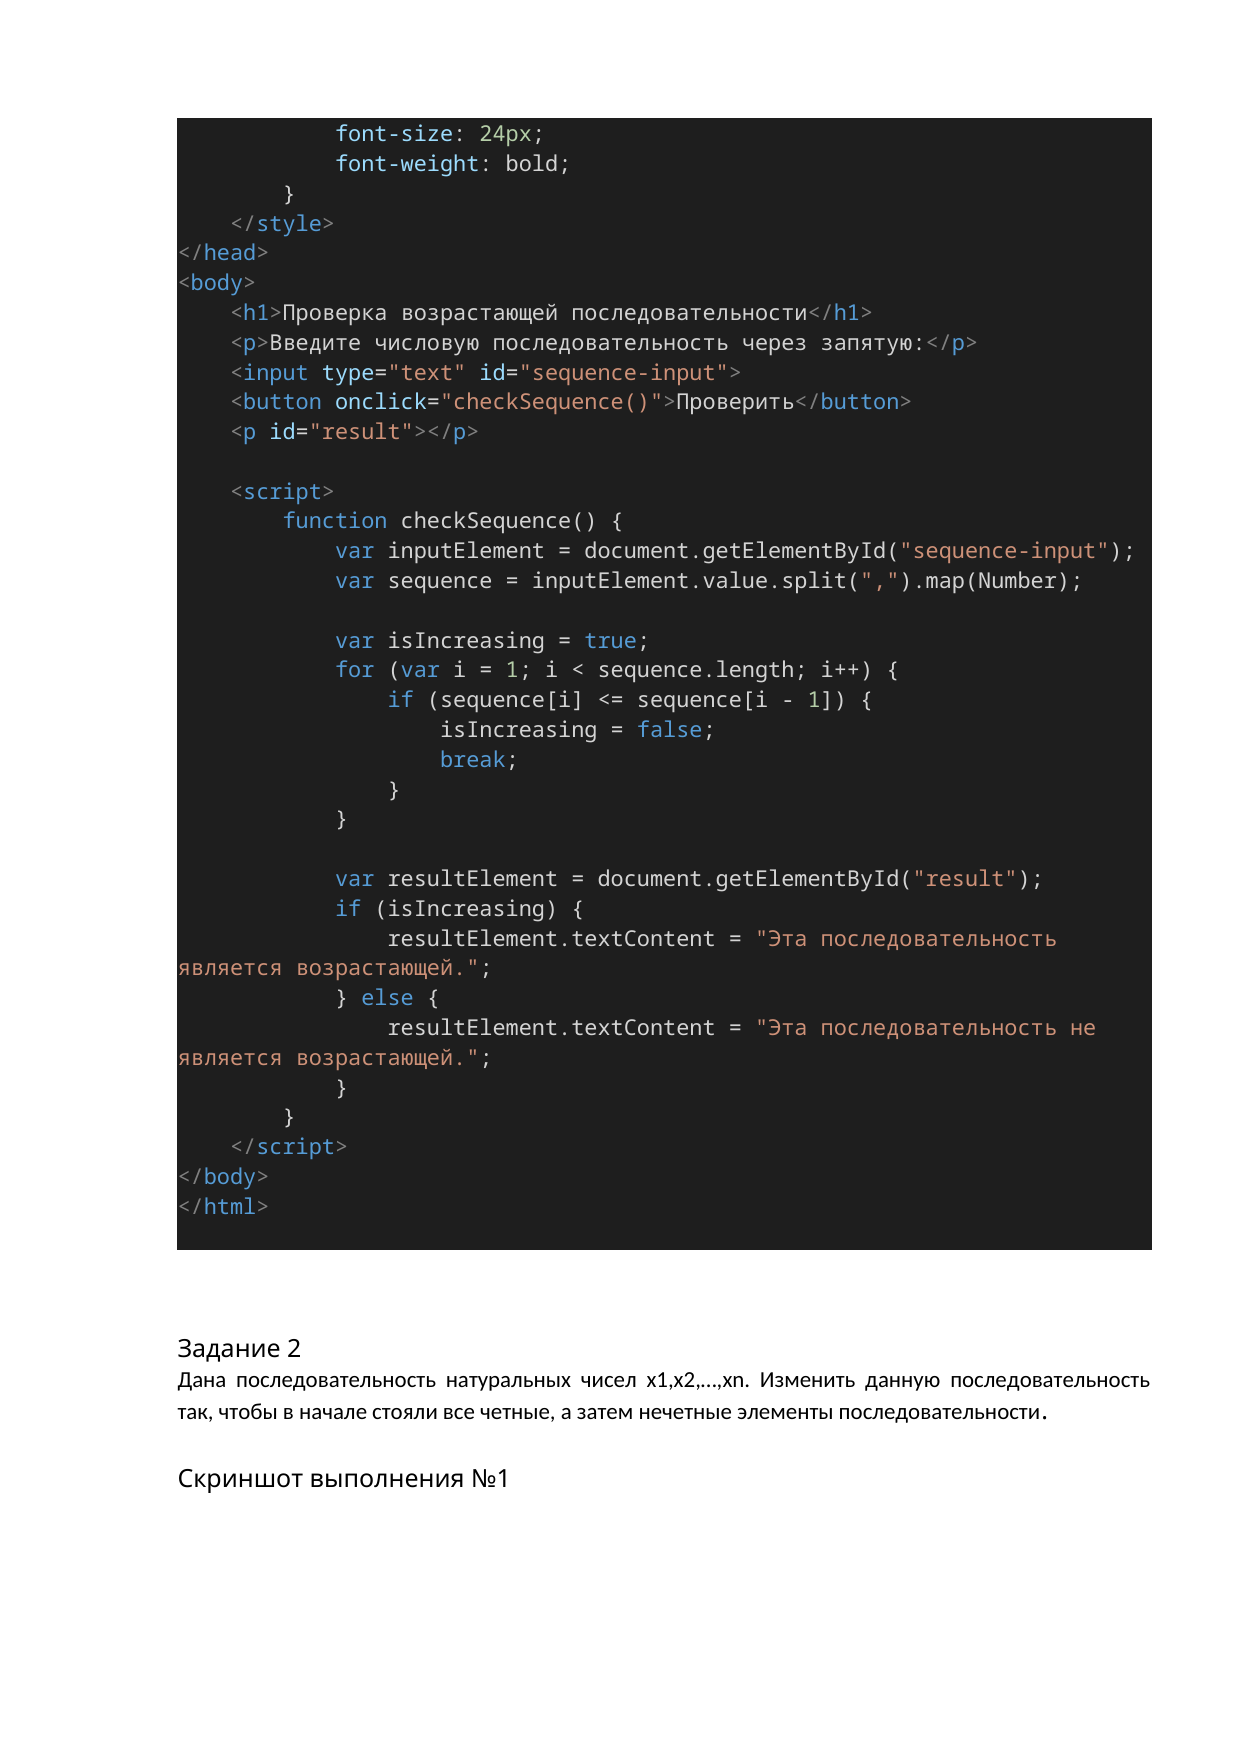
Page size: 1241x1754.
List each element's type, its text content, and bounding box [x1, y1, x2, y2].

text } [177, 803, 1152, 833]
text Задание 2 [177, 1331, 1152, 1365]
text } [177, 773, 1152, 803]
text Дана последовательность натуральных чисел х1,х2,…,хn. Изменить данную последовательность так, чтобы в начале стояли все четные, а затем нечетные элементы последовательности. [177, 1365, 1152, 1427]
text resultElement.textContent = "Эта последовательность является возрастающей."; [177, 922, 1152, 982]
text <button onclick="checkSequence()">Проверить</button> [177, 386, 1152, 416]
text function checkSequence() { [177, 505, 1152, 535]
text } [177, 1101, 1152, 1131]
text isIncreasing = false; [177, 714, 1152, 744]
text <script> [177, 476, 1152, 505]
text if (isIncreasing) { [177, 893, 1152, 922]
text </body> [177, 1161, 1152, 1191]
text } else { [177, 982, 1152, 1012]
text var sequence = inputElement.value.split(",").map(Number); [177, 565, 1152, 595]
text for (var i = 1; i < sequence.length; i++) { [177, 654, 1152, 684]
text </head> [177, 237, 1152, 267]
text </script> [177, 1131, 1152, 1161]
text var isIncreasing = true; [177, 624, 1152, 654]
text <input type="text" id="sequence-input"> [177, 356, 1152, 386]
text var resultElement = document.getElementById("result"); [177, 863, 1152, 893]
text <p>Введите числовую последовательность через запятую:</p> [177, 327, 1152, 356]
text <body> [177, 267, 1152, 297]
text } [177, 1071, 1152, 1101]
text font-weight: bold; [177, 148, 1152, 178]
text font-size: 24px; [177, 118, 1152, 148]
text } [177, 178, 1152, 207]
text if (sequence[i] <= sequence[i - 1]) { [177, 684, 1152, 714]
text </html> [177, 1191, 1152, 1220]
text </style> [177, 207, 1152, 237]
text resultElement.textContent = "Эта последовательность не является возрастающей."; [177, 1012, 1152, 1071]
text var inputElement = document.getElementById("sequence-input"); [177, 535, 1152, 565]
text <h1>Проверка возрастающей последовательности</h1> [177, 297, 1152, 327]
text break; [177, 744, 1152, 773]
text <p id="result"></p> [177, 416, 1152, 446]
text Скриншот выполнения №1 [177, 1461, 1152, 1495]
